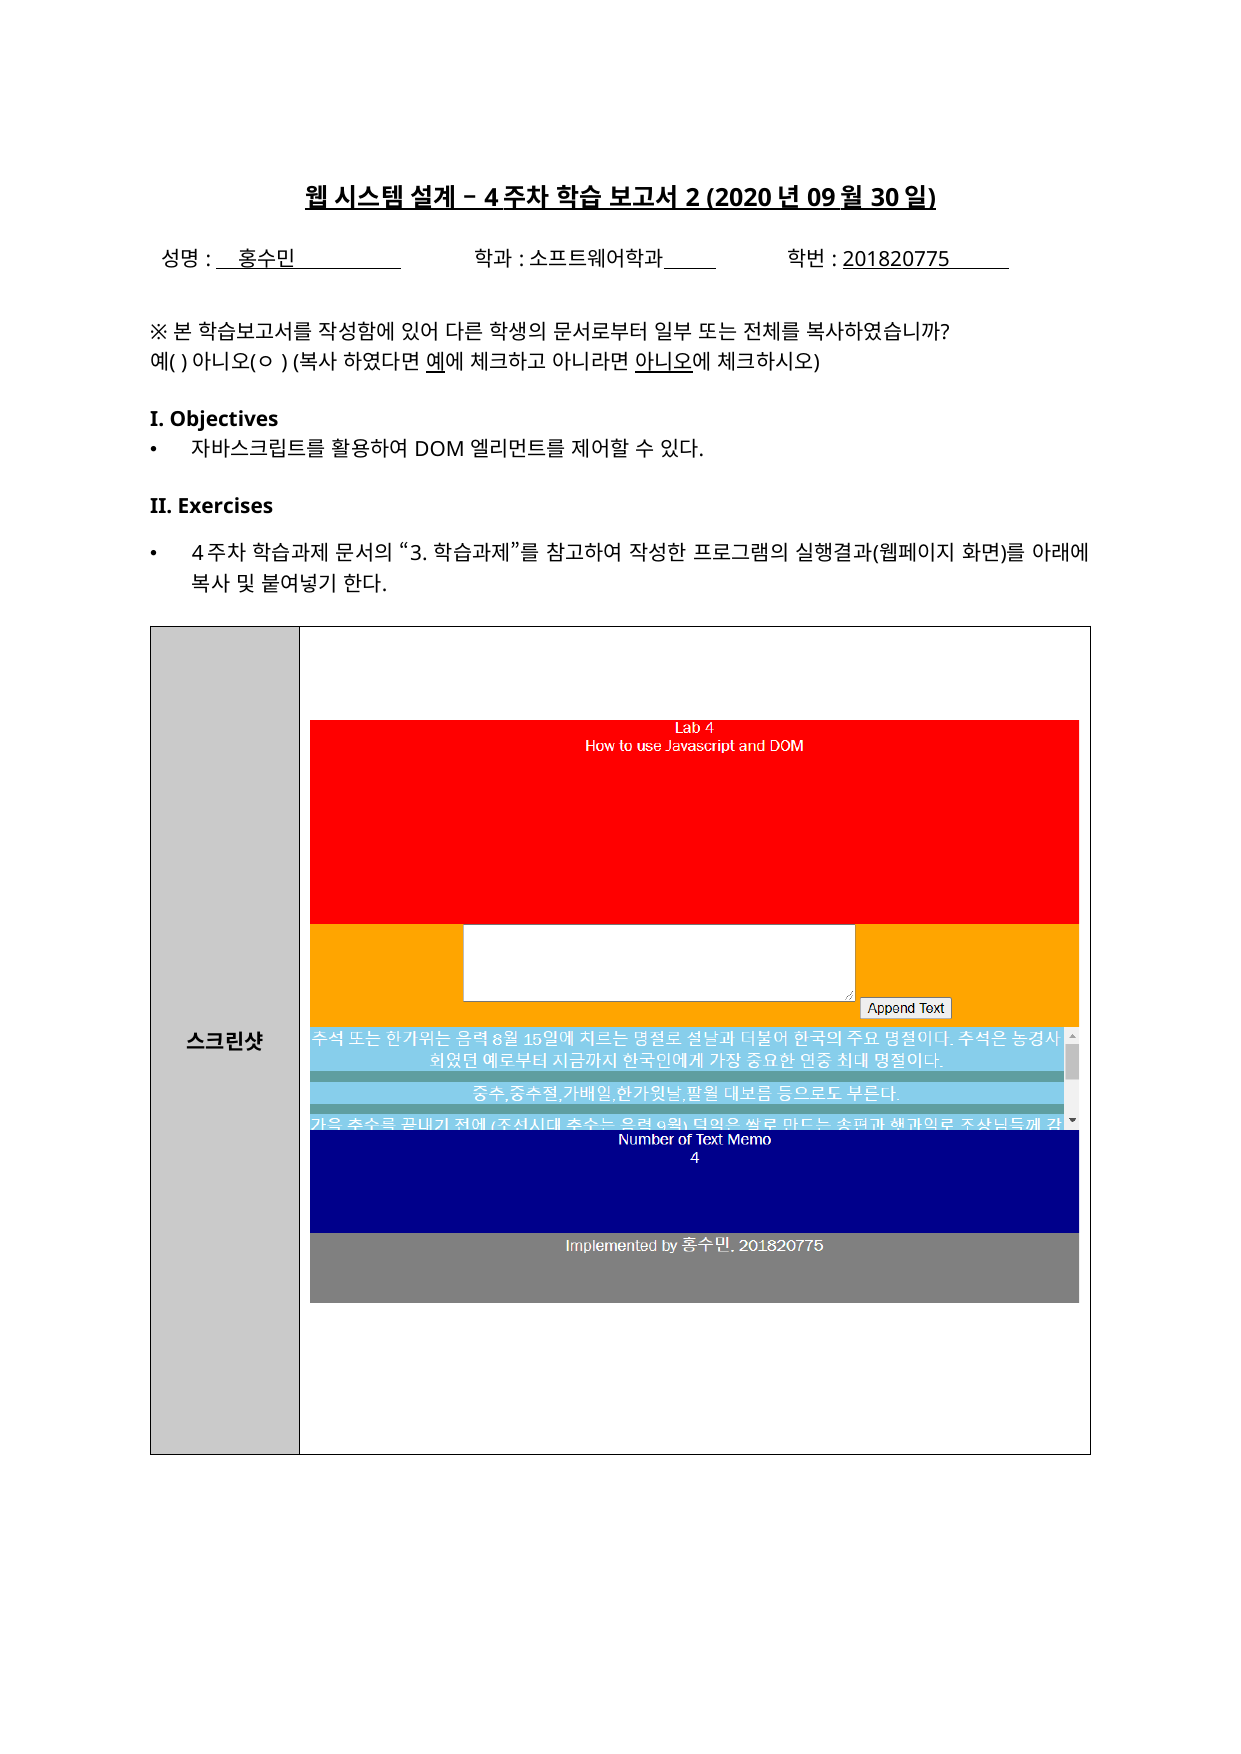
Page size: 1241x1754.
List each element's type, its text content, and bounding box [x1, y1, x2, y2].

table_header 성명 : 홍수민 [150, 242, 463, 286]
picture [310, 720, 1080, 1303]
text II. Exercises [150, 491, 1090, 519]
table_header 학번 : 201820775 [776, 242, 1089, 286]
text I. Objectives [150, 404, 1090, 432]
text 예( ) 아니오(ㅇ ) (복사 하였다면 예에 체크하고 아니라면 아니오에 체크하시오) [150, 345, 1090, 376]
text 웹 시스템 설계 – 4주차 학습 보고서 2 (2020년 09월 30일) [150, 177, 1090, 213]
text ※ 본 학습보고서를 작성함에 있어 다른 학생의 문서로부터 일부 또는 전체를 복사하였습니까? [150, 315, 1090, 345]
list 자바스크립트를 활용하여 DOM 엘리먼트를 제어할 수 있다. [150, 432, 1090, 463]
table_header 학과 : 소프트웨어학과 [463, 242, 776, 286]
list 4주차 학습과제 문서의 “3. 학습과제”를 참고하여 작성한 프로그램의 실행결과(웹페이지 화면)를 아래에 복사 및 붙여넣기 한다. [150, 537, 1090, 597]
table_header [300, 627, 1090, 1454]
table_header 스크린샷 [151, 627, 299, 1454]
